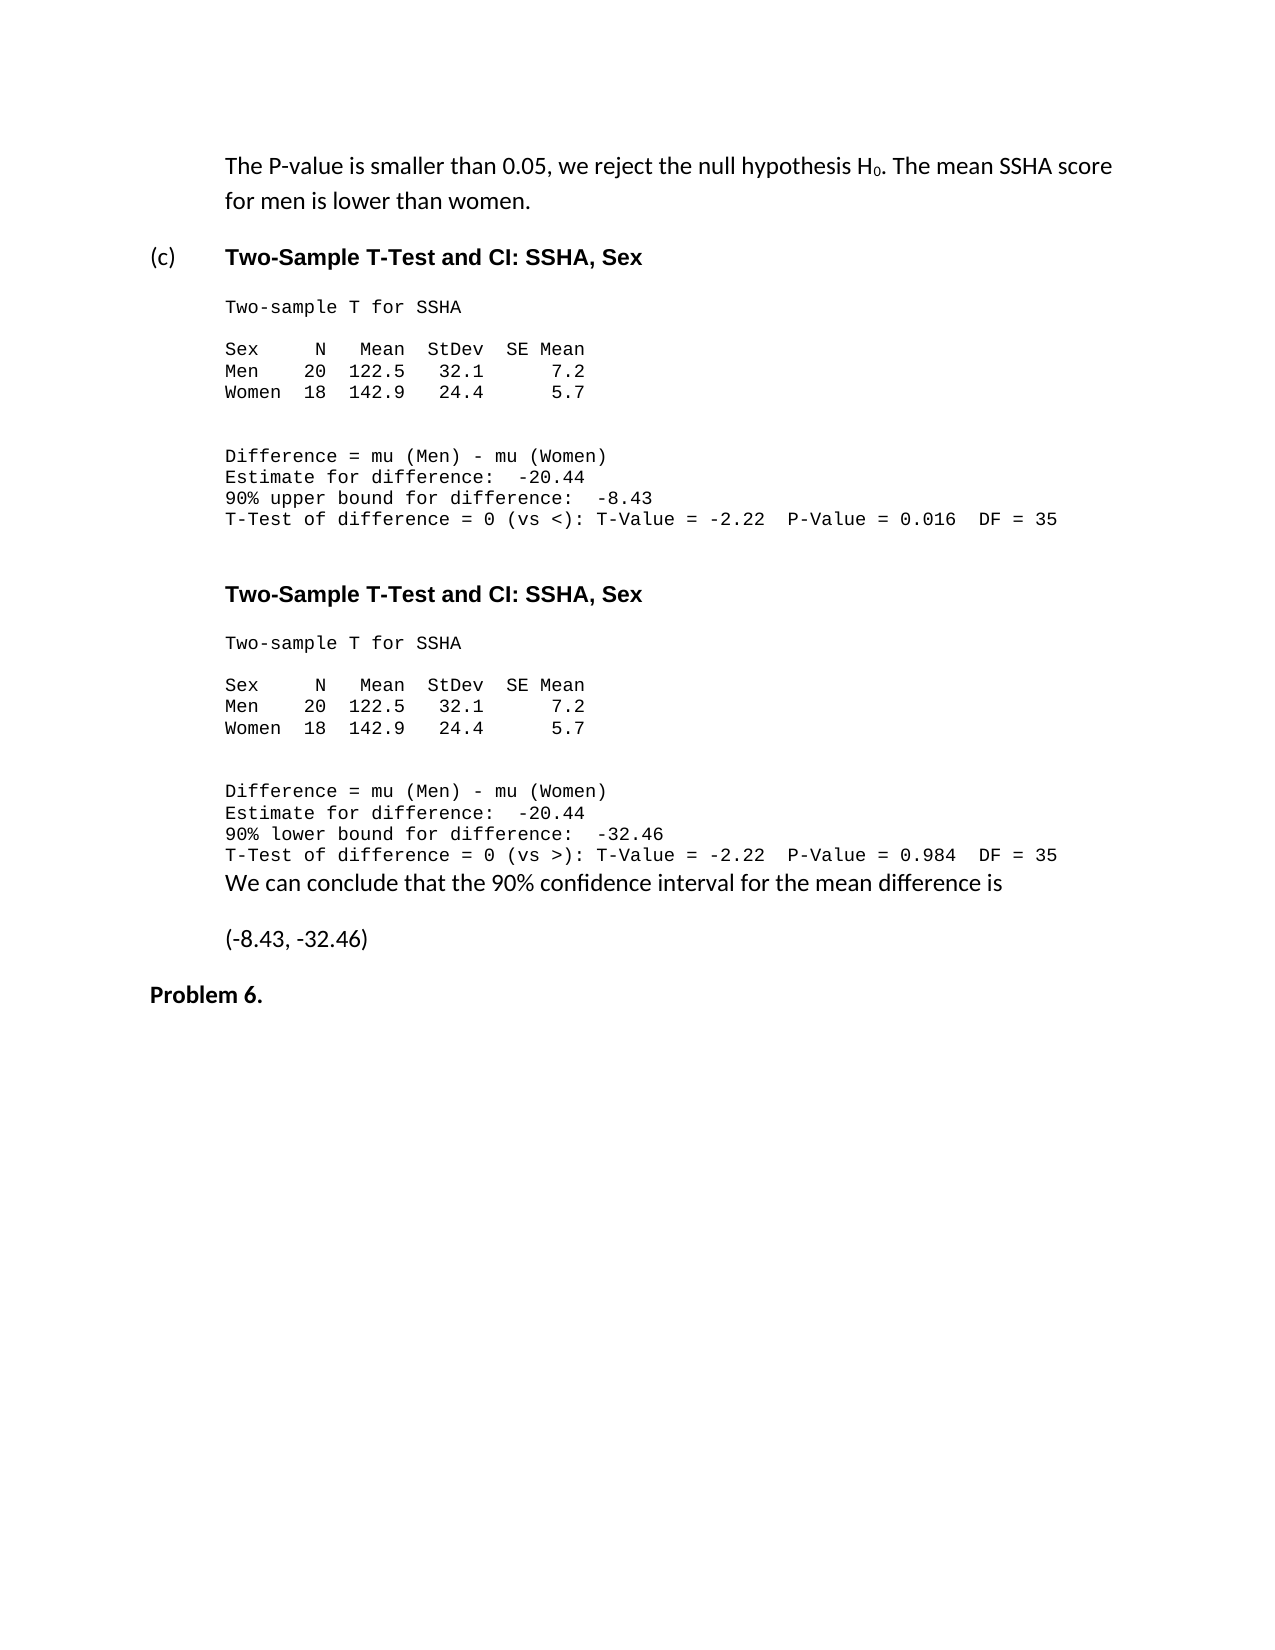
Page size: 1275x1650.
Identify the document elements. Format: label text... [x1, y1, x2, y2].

text Sex N Mean StDev SE Mean [225, 676, 1125, 697]
text Two-Sample T-Test and CI: SSHA, Sex [225, 581, 1125, 607]
text Men 20 122.5 32.1 7.2 [225, 697, 1125, 718]
text (-8.43, -32.46) [150, 923, 1125, 953]
text 90% upper bound for difference: -8.43 [225, 489, 1125, 510]
text T-Test of difference = 0 (vs >): T-Value = -2.22 P-Value = 0.984 DF = 35 [225, 846, 1125, 867]
text Estimate for difference: -20.44 [225, 803, 1125, 825]
text Women 18 142.9 24.4 5.7 [225, 383, 1125, 404]
text We can conclude that the 90% confidence interval for the mean difference is [150, 867, 1125, 898]
text (c) Two-Sample T-Test and CI: SSHA, Sex [150, 241, 1125, 271]
text Difference = mu (Men) - mu (Women) [225, 782, 1125, 803]
text Women 18 142.9 24.4 5.7 [225, 718, 1125, 740]
text Two-sample T for SSHA [225, 298, 1125, 319]
text Sex N Mean StDev SE Mean [225, 340, 1125, 361]
text 90% lower bound for difference: -32.46 [225, 825, 1125, 846]
text Difference = mu (Men) - mu (Women) [225, 446, 1125, 468]
text Men 20 122.5 32.1 7.2 [225, 361, 1125, 383]
text T-Test of difference = 0 (vs <): T-Value = -2.22 P-Value = 0.016 DF = 35 [225, 510, 1125, 531]
text Two-sample T for SSHA [225, 633, 1125, 655]
text Estimate for difference: -20.44 [225, 468, 1125, 489]
text Problem 6. [150, 979, 1125, 1009]
list The P-value is smaller than 0.05, we reject the null hypothesis H0. The mean SSHA score for men is lower than women. [225, 150, 1125, 216]
